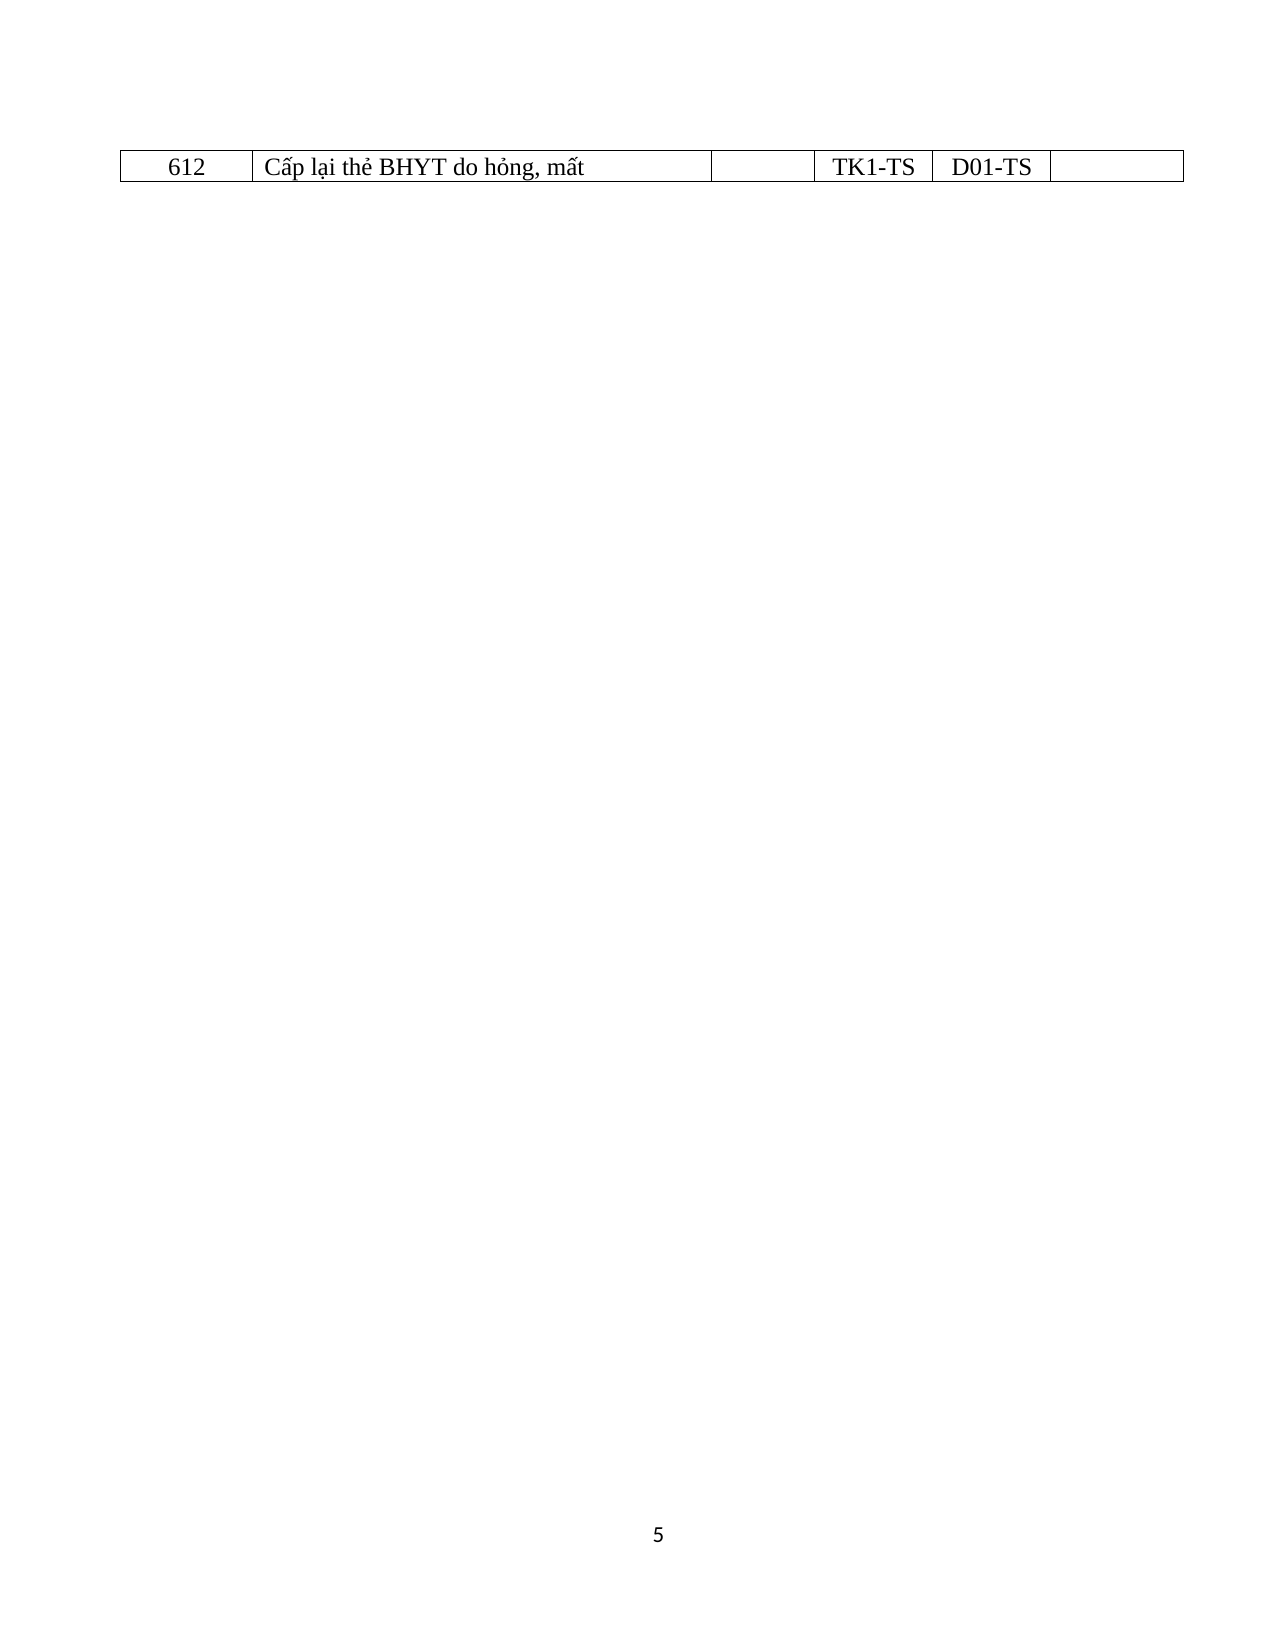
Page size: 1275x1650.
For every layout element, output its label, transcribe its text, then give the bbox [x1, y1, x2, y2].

table_cell [1051, 151, 1183, 181]
table_cell 612 [121, 151, 252, 181]
table_cell [712, 151, 814, 181]
table_cell D01-TS [933, 151, 1050, 181]
table_cell TK1-TS [815, 151, 932, 181]
table_cell Cấp lại thẻ BHYT do hỏng, mất [253, 151, 711, 181]
